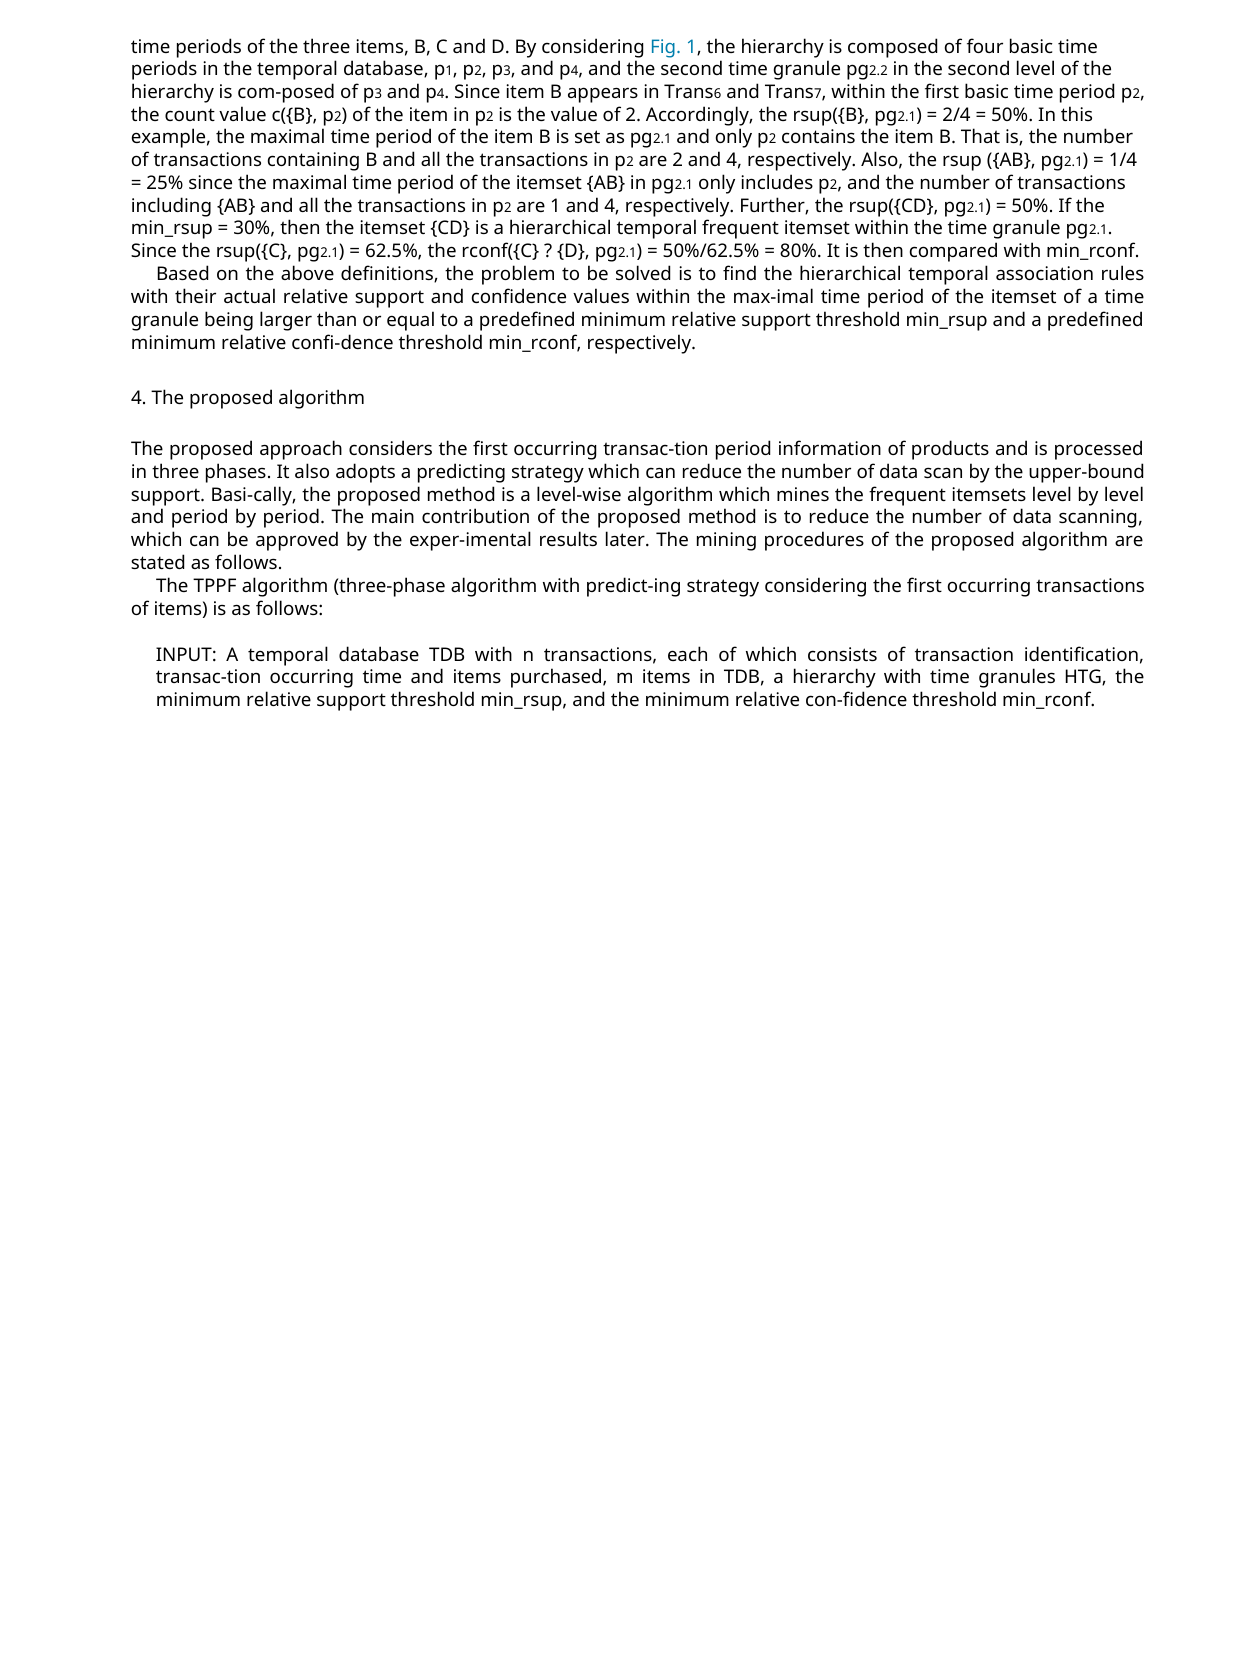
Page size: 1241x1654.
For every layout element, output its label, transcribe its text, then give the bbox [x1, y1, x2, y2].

text Based on the above definitions, the problem to be solved is to find the hierarchical temporal association rules with their actual relative support and confidence values within the max-imal time period of the itemset of a time granule being larger than or equal to a predefined minimum relative support threshold min_rsup and a predefined minimum relative confi-dence threshold min_rconf, respectively. [131, 262, 1146, 354]
text time periods of the three items, B, C and D. By considering Fig. 1, the hierarchy is composed of four basic time periods in the temporal database, p1, p2, p3, and p4, and the second time granule pg2.2 in the second level of the hierarchy is com-posed of p3 and p4. Since item B appears in Trans6 and Trans7, within the first basic time period p2, the count value c({B}, p2) of the item in p2 is the value of 2. Accordingly, the rsup({B}, pg2.1) = 2/4 = 50%. In this example, the maximal time period of the item B is set as pg2.1 and only p2 contains the item B. That is, the number of transactions containing B and all the transactions in p2 are 2 and 4, respectively. Also, the rsup ({AB}, pg2.1) = 1/4 = 25% since the maximal time period of the itemset {AB} in pg2.1 only includes p2, and the number of transactions including {AB} and all the transactions in p2 are 1 and 4, respectively. Further, the rsup({CD}, pg2.1) = 50%. If the min_rsup = 30%, then the itemset {CD} is a hierarchical temporal frequent itemset within the time granule pg2.1. Since the rsup({C}, pg2.1) = 62.5%, the rconf({C} ? {D}, pg2.1) = 50%/62.5% = 80%. It is then compared with min_rconf. [131, 35, 1148, 262]
text The TPPF algorithm (three-phase algorithm with predict-ing strategy considering the first occurring transactions of items) is as follows: [131, 574, 1146, 620]
text 4. The proposed algorithm [131, 389, 1148, 408]
text The proposed approach considers the first occurring transac-tion period information of products and is processed in three phases. It also adopts a predicting strategy which can reduce the number of data scan by the upper-bound support. Basi-cally, the proposed method is a level-wise algorithm which mines the frequent itemsets level by level and period by period. The main contribution of the proposed method is to reduce the number of data scanning, which can be approved by the exper-imental results later. The mining procedures of the proposed algorithm are stated as follows. [131, 437, 1146, 574]
text INPUT: A temporal database TDB with n transactions, each of which consists of transaction identification, transac-tion occurring time and items purchased, m items in TDB, a hierarchy with time granules HTG, the minimum relative support threshold min_rsup, and the minimum relative con-fidence threshold min_rconf. [156, 643, 1146, 711]
